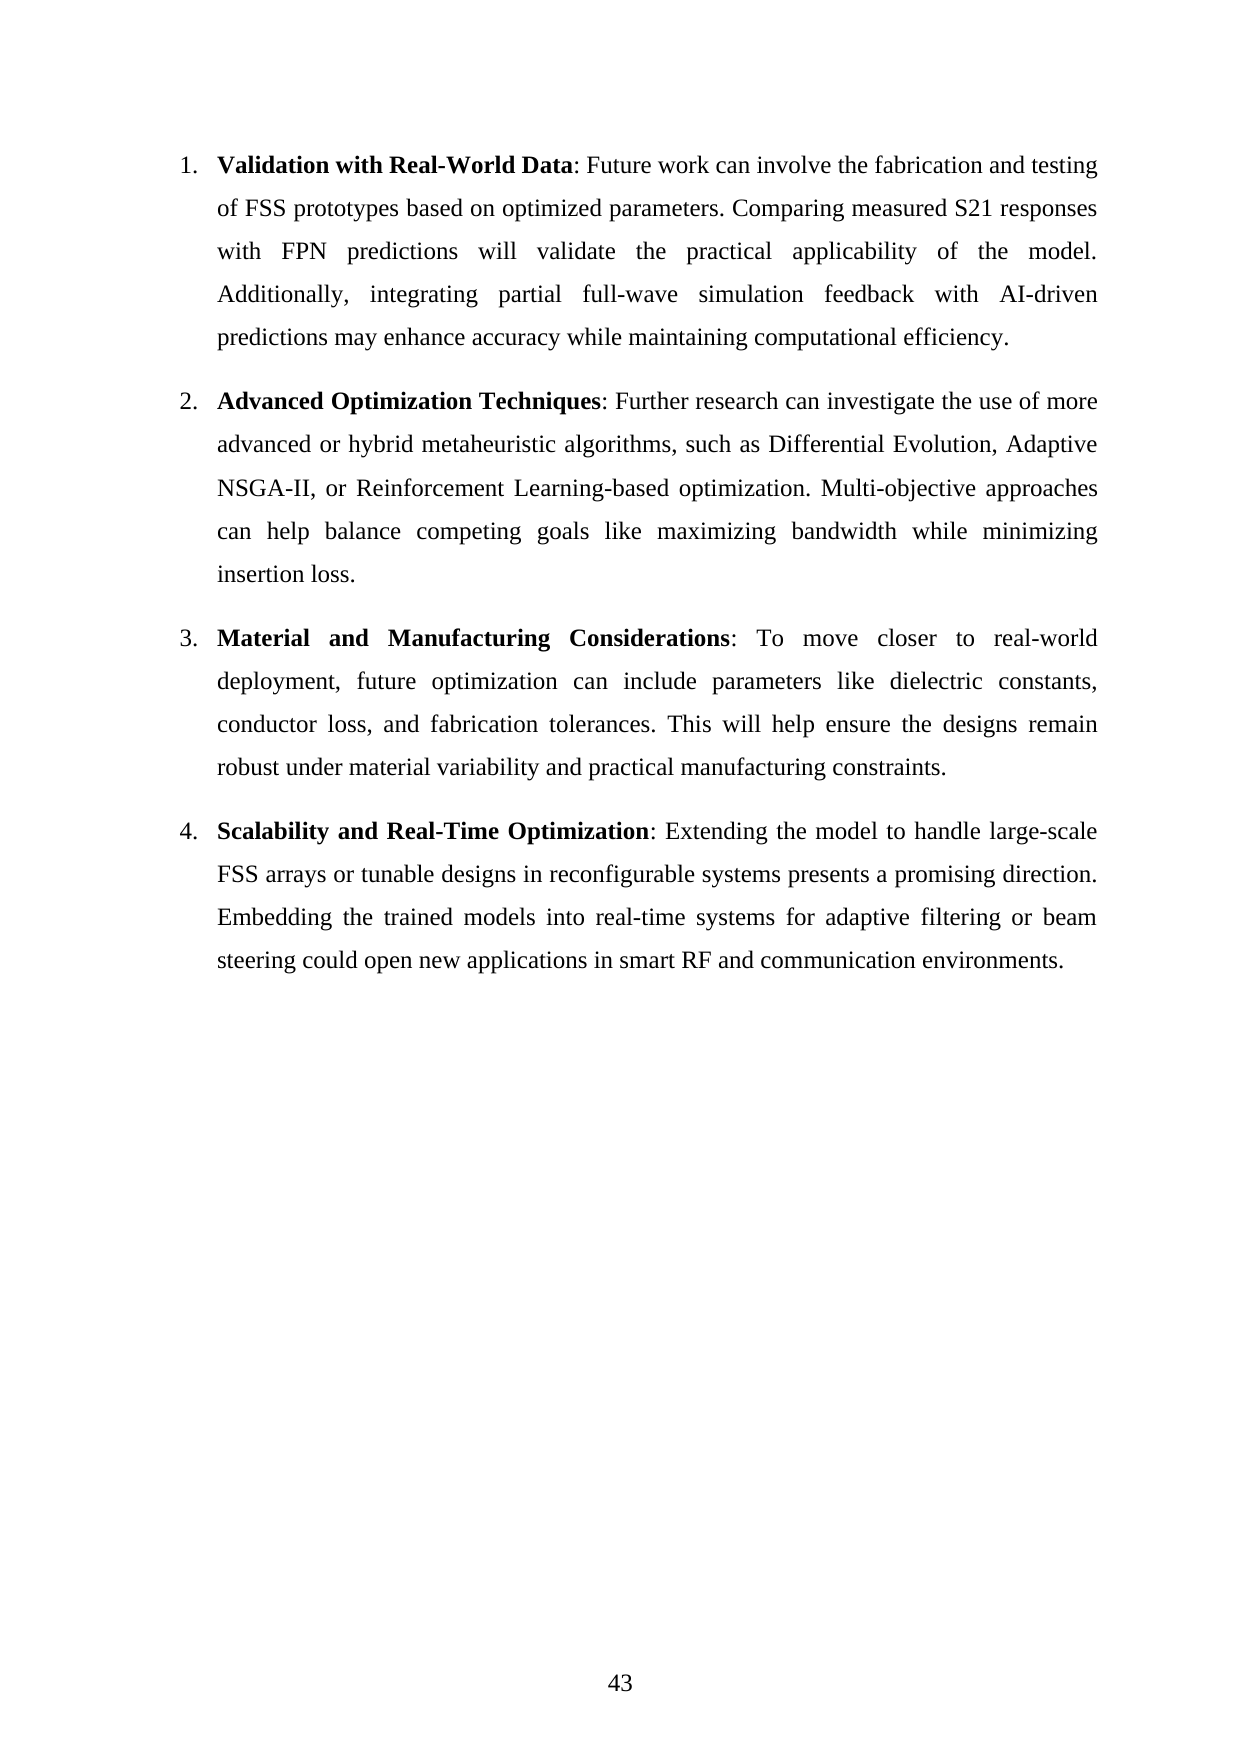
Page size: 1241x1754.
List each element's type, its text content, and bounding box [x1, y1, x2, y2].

list Validation with Real-World Data: Future work can involve the fabrication and testing of FSS prototypes based on optimized parameters. Comparing measured S21 responses with FPN predictions will validate the practical applicability of the model. Additionally, integrating partial full-wave simulation feedback with AI-driven predictions may enhance accuracy while maintaining computational efficiency. [179, 150, 1098, 351]
list Scalability and Real-Time Optimization: Extending the model to handle large-scale FSS arrays or tunable designs in reconfigurable systems presents a promising direction. Embedding the trained models into real-time systems for adaptive filtering or beam steering could open new applications in smart RF and communication environments. [179, 816, 1098, 974]
list Advanced Optimization Techniques: Further research can investigate the use of more advanced or hybrid metaheuristic algorithms, such as Differential Evolution, Adaptive NSGA-II, or Reinforcement Learning-based optimization. Multi-objective approaches can help balance competing goals like maximizing bandwidth while minimizing insertion loss. [179, 386, 1098, 588]
list Material and Manufacturing Considerations: To move closer to real-world deployment, future optimization can include parameters like dielectric constants, conductor loss, and fabrication tolerances. This will help ensure the designs remain robust under material variability and practical manufacturing constraints. [179, 623, 1098, 781]
